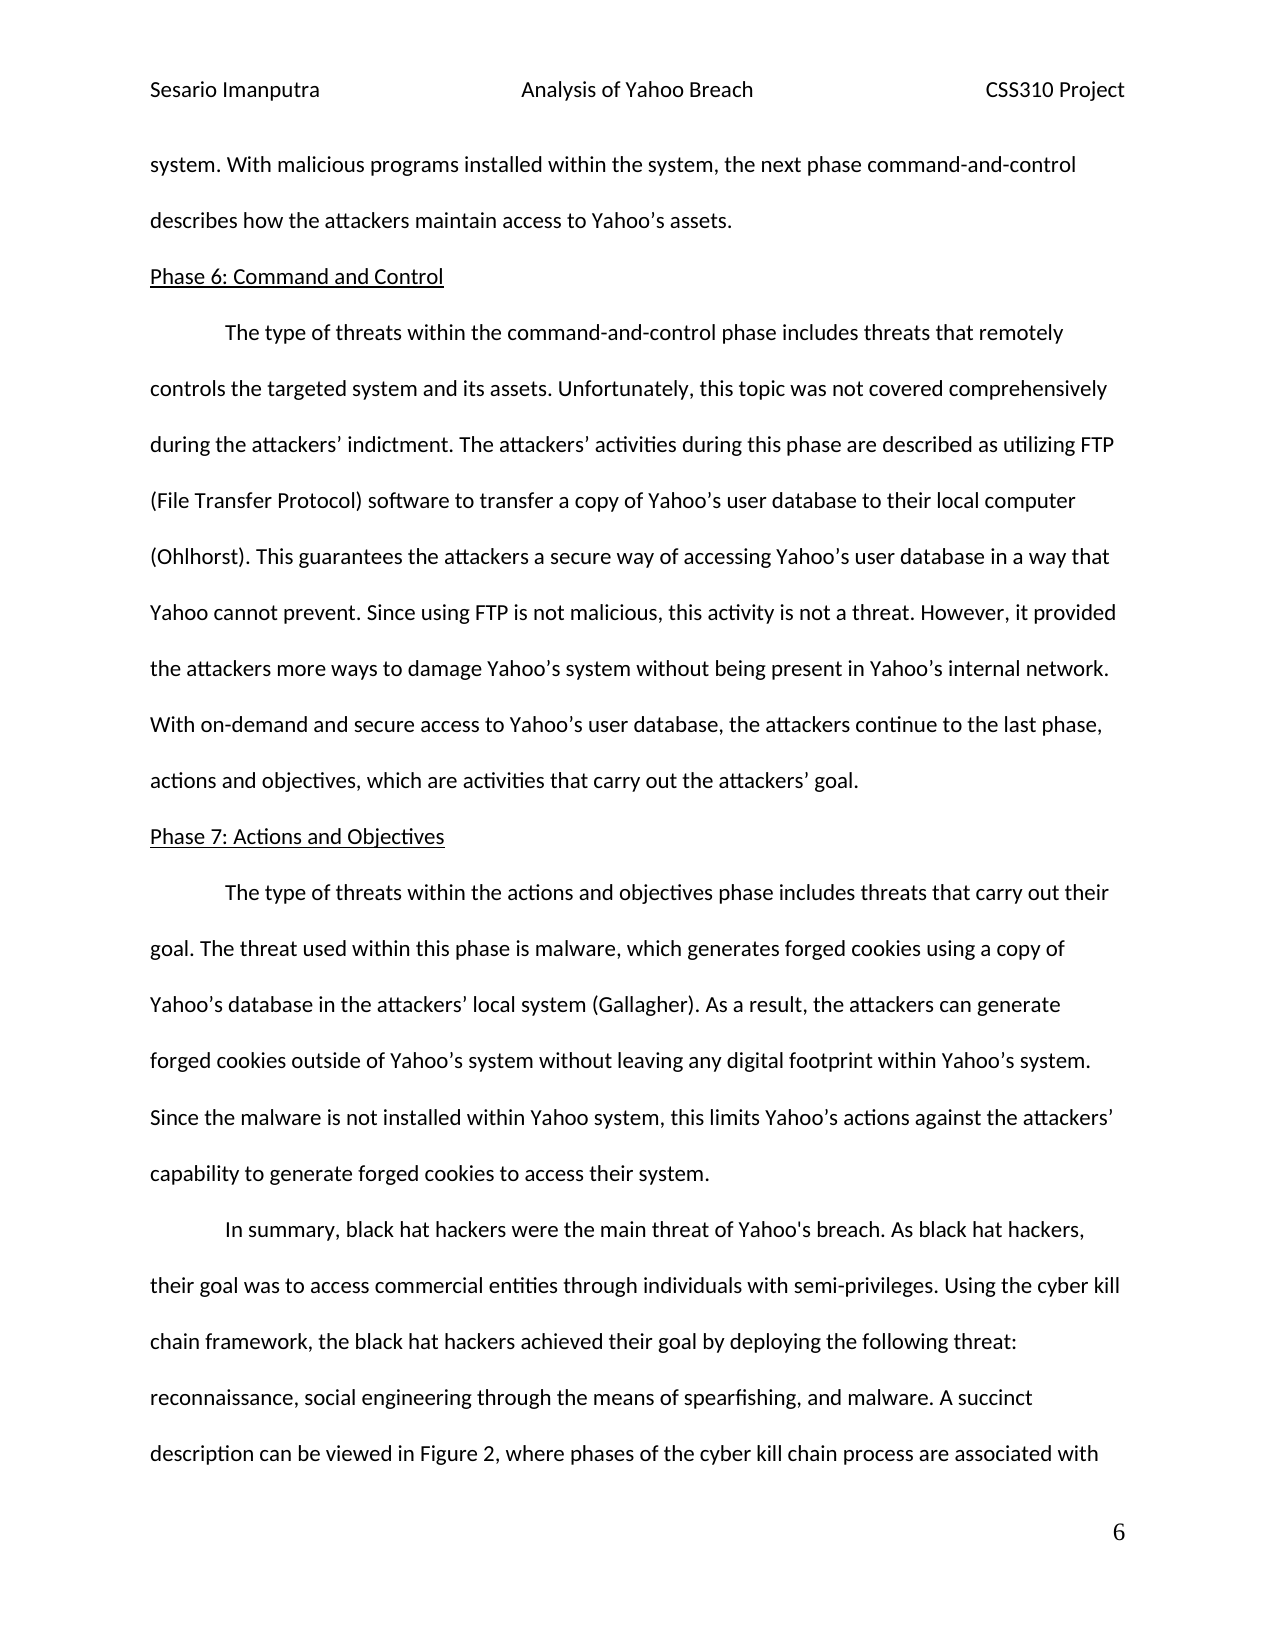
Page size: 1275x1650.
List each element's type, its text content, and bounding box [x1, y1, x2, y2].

text Phase 6: Command and Control [150, 262, 1125, 290]
text Phase 7: Actions and Objectives [150, 822, 1125, 851]
text The type of threats within the actions and objectives phase includes threats that carry out their goal. The threat used within this phase is malware, which generates forged cookies using a copy of Yahoo’s database in the attackers’ local system (Gallagher). As a result, the attackers can generate forged cookies outside of Yahoo’s system without leaving any digital footprint within Yahoo’s system. Since the malware is not installed within Yahoo system, this limits Yahoo’s actions against the attackers’ capability to generate forged cookies to access their system. [150, 878, 1125, 1187]
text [150, 150, 1125, 234]
text The type of threats within the command-and-control phase includes threats that remotely controls the targeted system and its assets. Unfortunately, this topic was not covered comprehensively during the attackers’ indictment. The attackers’ activities during this phase are described as utilizing FTP (File Transfer Protocol) software to transfer a copy of Yahoo’s user database to their local computer (Ohlhorst). This guarantees the attackers a secure way of accessing Yahoo’s user database in a way that Yahoo cannot prevent. Since using FTP is not malicious, this activity is not a threat. However, it provided the attackers more ways to damage Yahoo’s system without being present in Yahoo’s internal network. With on-demand and secure access to Yahoo’s user database, the attackers continue to the last phase, actions and objectives, which are activities that carry out the attackers’ goal. [150, 318, 1125, 794]
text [150, 1215, 1125, 1467]
